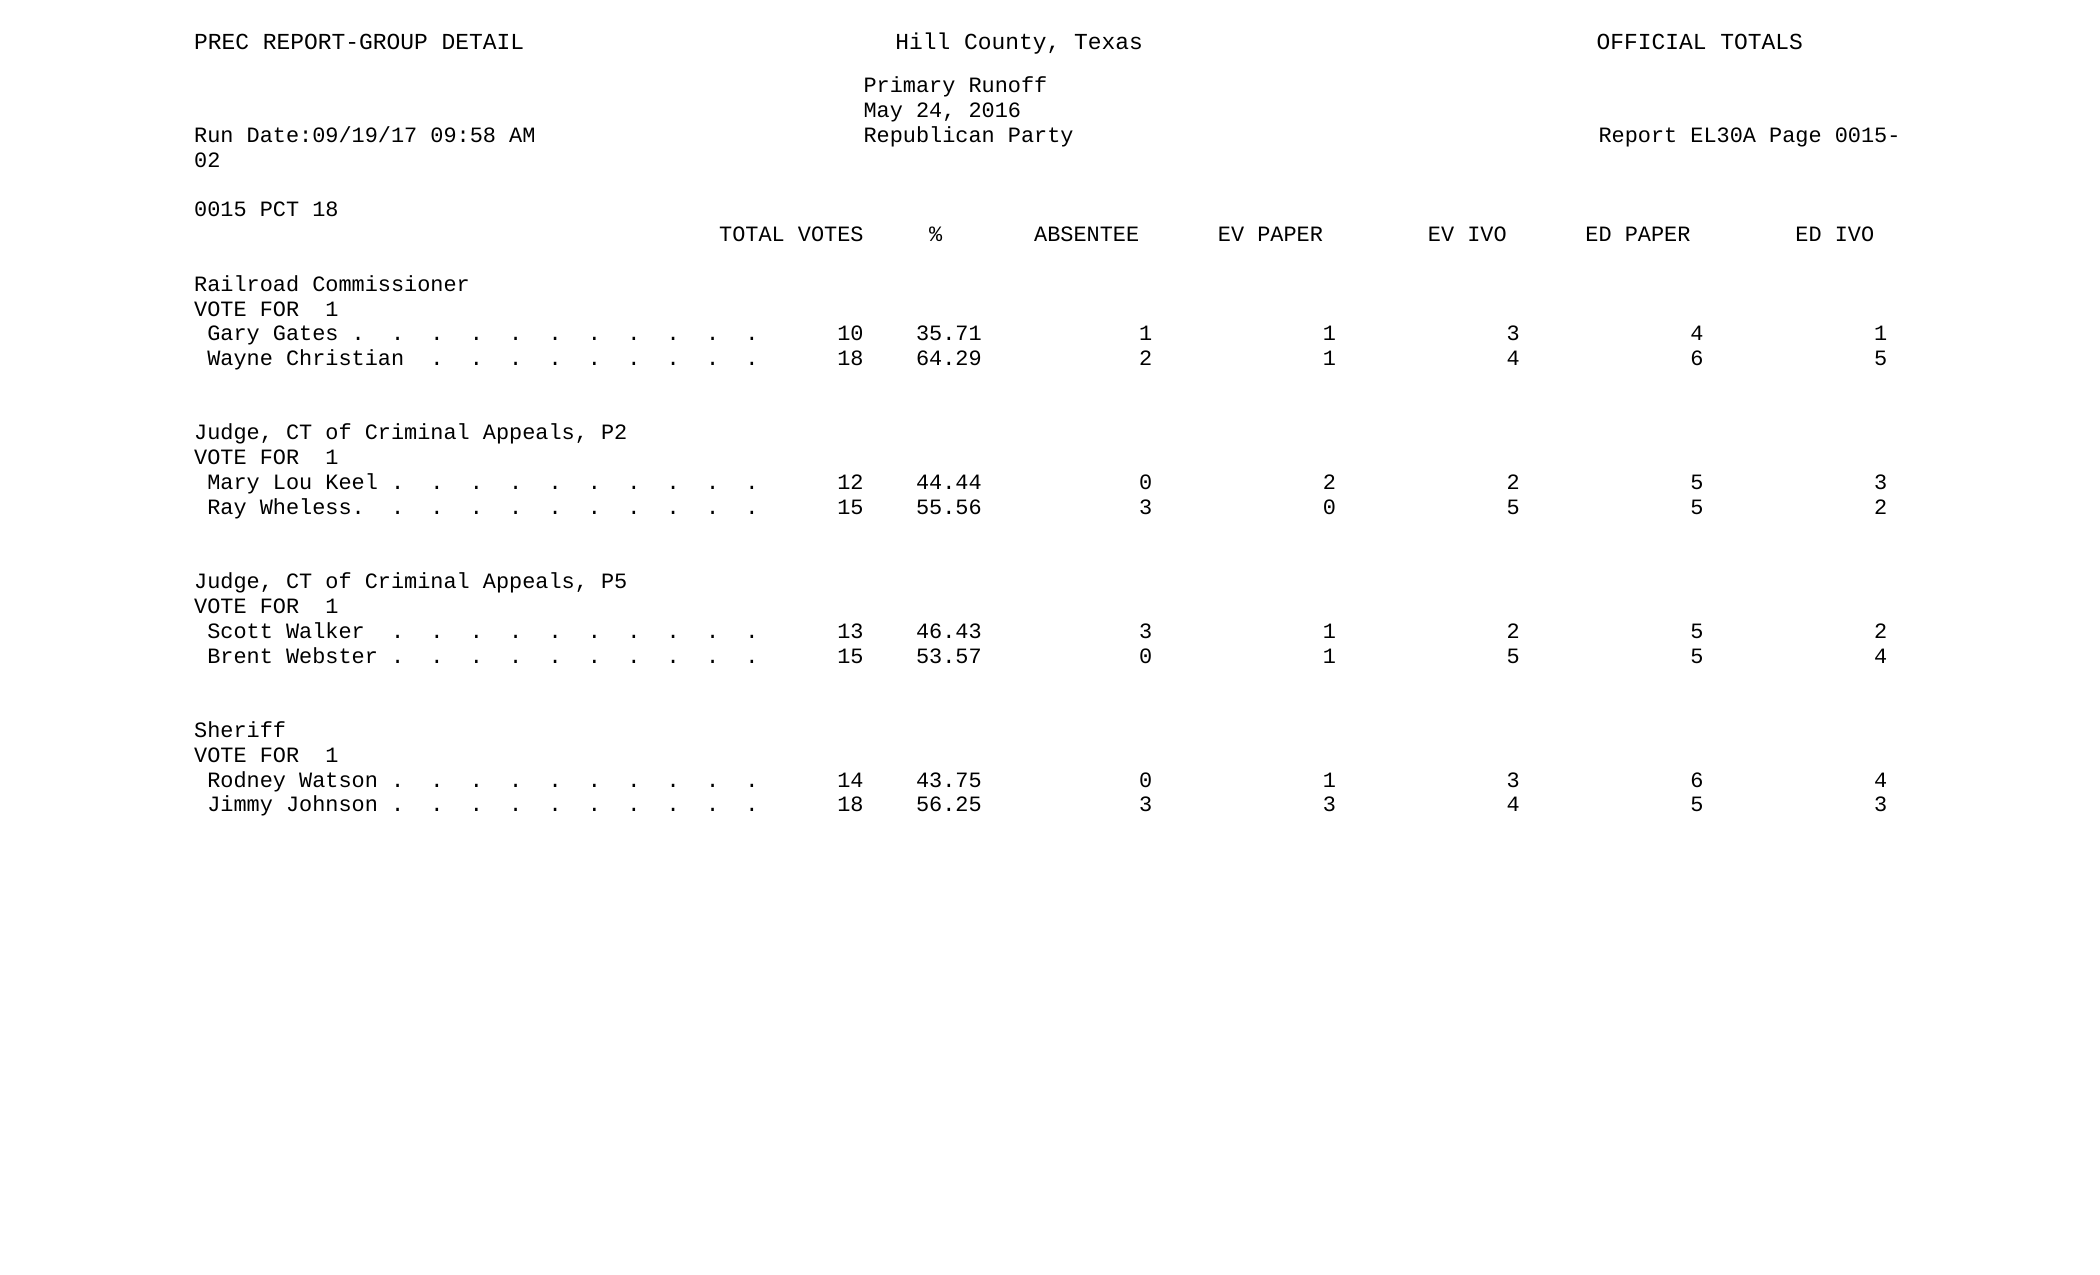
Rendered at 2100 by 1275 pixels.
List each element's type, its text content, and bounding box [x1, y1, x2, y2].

text 0015 PCT 18 [194, 198, 1906, 223]
text Judge, CT of Criminal Appeals, P2 [194, 422, 1906, 446]
text Railroad Commissioner [194, 273, 1906, 298]
text Ray Wheless. . . . . . . . . . . 15 55.56 3 0 5 5 2 [194, 496, 1906, 521]
text VOTE FOR 1 [194, 744, 1906, 769]
text May 24, 2016 [194, 99, 1906, 124]
text Primary Runoff [194, 74, 1906, 99]
text VOTER TURNOUT - TOTAL . . . . . . . 16.41 PREC REPORT-GROUP DETAIL Hill County, Texas OFFICIAL TOTALS [194, 30, 1906, 56]
text Jimmy Johnson . . . . . . . . . . 18 56.25 3 3 4 5 3 PREC REPORT-GROUP DETAIL Hill County, Texas OFFICIAL TOTALS [194, 793, 1906, 848]
text Judge, CT of Criminal Appeals, P5 [194, 570, 1906, 595]
text Scott Walker . . . . . . . . . . 13 46.43 3 1 2 5 2 [194, 620, 1906, 645]
text VOTE FOR 1 [194, 446, 1906, 471]
text Gary Gates . . . . . . . . . . . 10 35.71 1 1 3 4 1 [194, 322, 1906, 347]
text Sheriff [194, 719, 1906, 744]
text VOTE FOR 1 [194, 595, 1906, 620]
text Brent Webster . . . . . . . . . . 15 53.57 0 1 5 5 4 [194, 645, 1906, 669]
text VOTE FOR 1 [194, 298, 1906, 322]
text Mary Lou Keel . . . . . . . . . . 12 44.44 0 2 2 5 3 [194, 471, 1906, 496]
text Wayne Christian . . . . . . . . . 18 64.29 2 1 4 6 5 [194, 347, 1906, 372]
text TOTAL VOTES % ABSENTEE EV PAPER EV IVO ED PAPER ED IVO [194, 223, 1906, 248]
text Rodney Watson . . . . . . . . . . 14 43.75 0 1 3 6 4 [194, 769, 1906, 793]
text Run Date:09/19/17 09:58 AM Republican Party Report EL30A Page 0015-02 [194, 124, 1906, 174]
